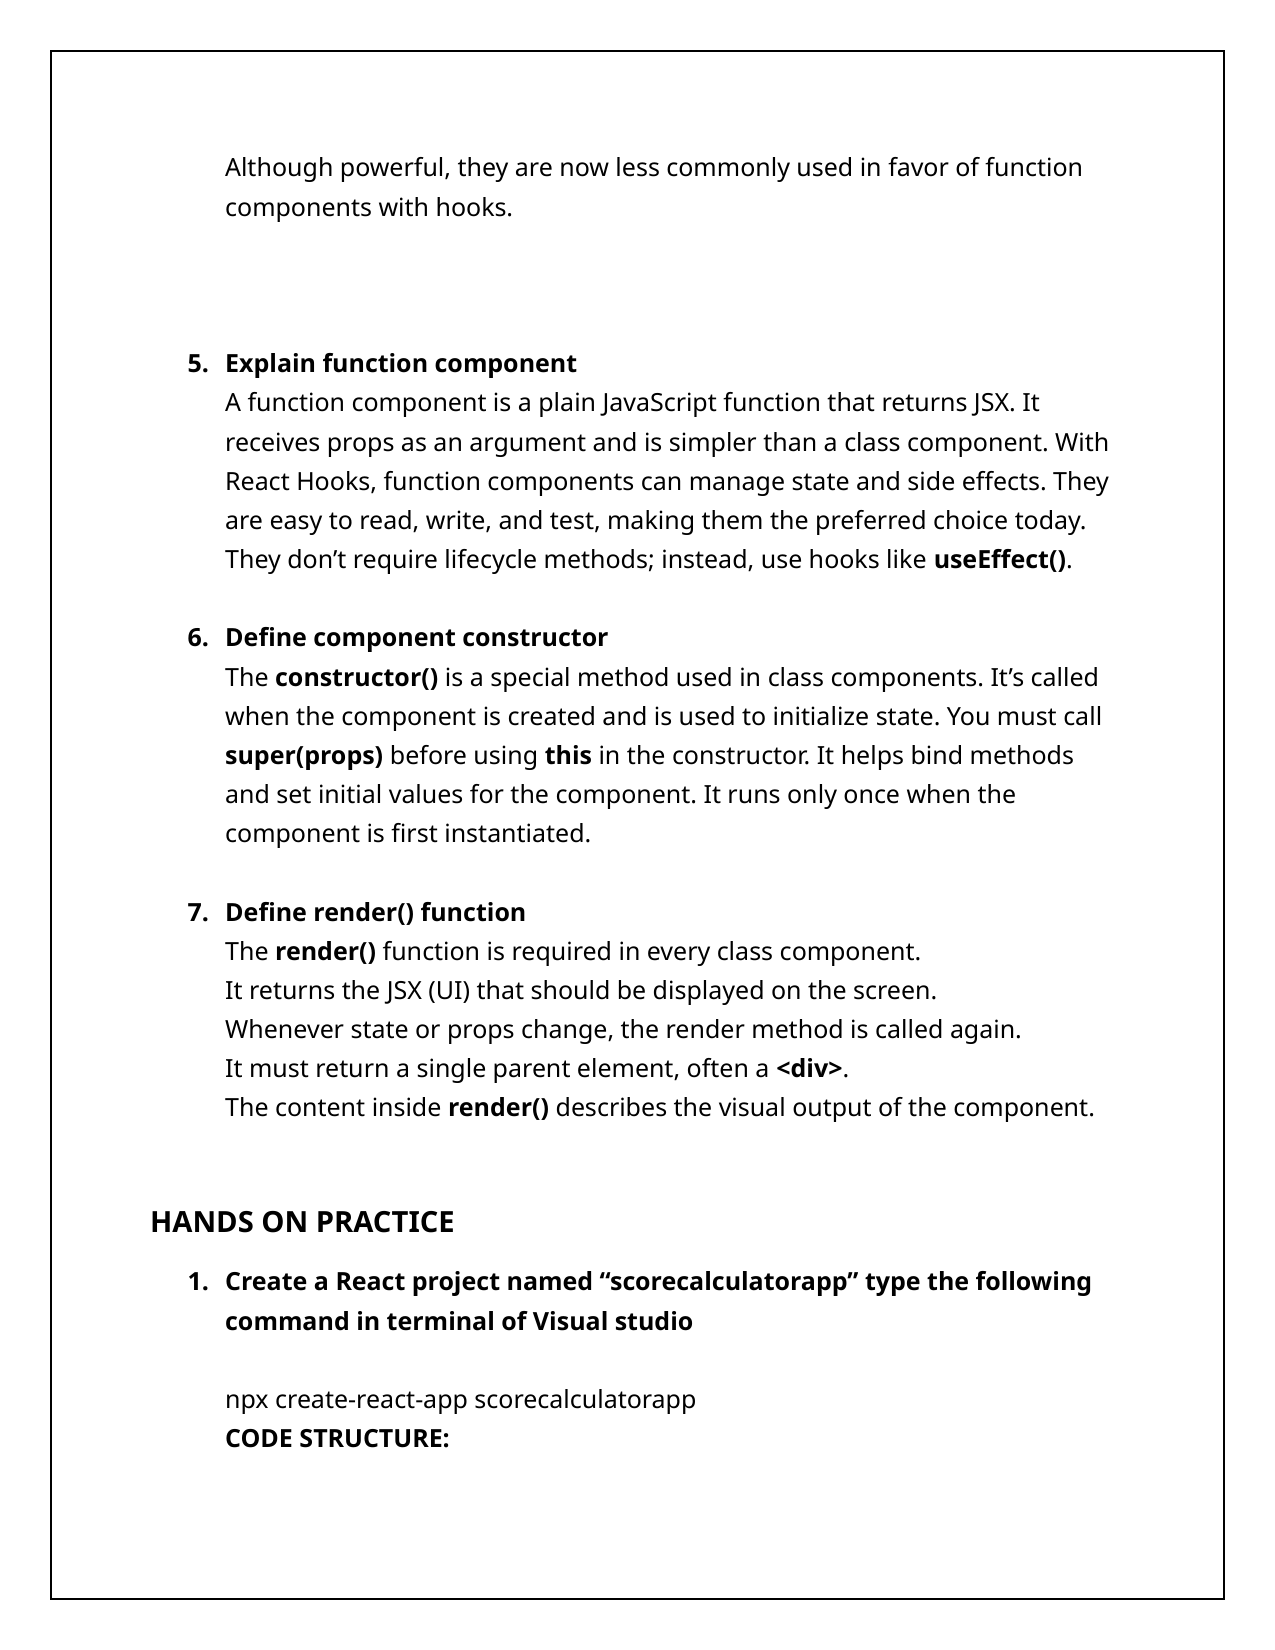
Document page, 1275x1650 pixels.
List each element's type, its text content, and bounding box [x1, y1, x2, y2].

text HANDS ON PRACTICE [150, 1202, 1125, 1241]
list CODE STRUCTURE: [225, 1421, 1125, 1455]
list A function component is a plain JavaScript function that returns JSX. It receives props as an argument and is simpler than a class component. With React Hooks, function components can manage state and side effects. They are easy to read, write, and test, making them the preferred choice today. They don’t require lifecycle methods; instead, use hooks like useEffect(). [225, 385, 1125, 576]
list npx create-react-app scorecalculatorapp [225, 1381, 1125, 1416]
list The render() function is required in every class component. It returns the JSX (UI) that should be displayed on the screen. Whenever state or props change, the render method is called again. It must return a single parent element, often a <div>. The content inside render() describes the visual output of the component. [225, 933, 1125, 1124]
list Define component constructor [187, 620, 1125, 654]
list The constructor() is a special method used in class components. It’s called when the component is created and is used to initialize state. You must call super(props) before using this in the constructor. It helps bind methods and set initial values for the component. It runs only once when the component is first instantiated. [225, 659, 1125, 850]
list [225, 150, 1125, 223]
list Create a React project named “scorecalculatorapp” type the following command in terminal of Visual studio [187, 1264, 1125, 1337]
list Explain function component [187, 346, 1125, 380]
list Define render() function [187, 894, 1125, 928]
